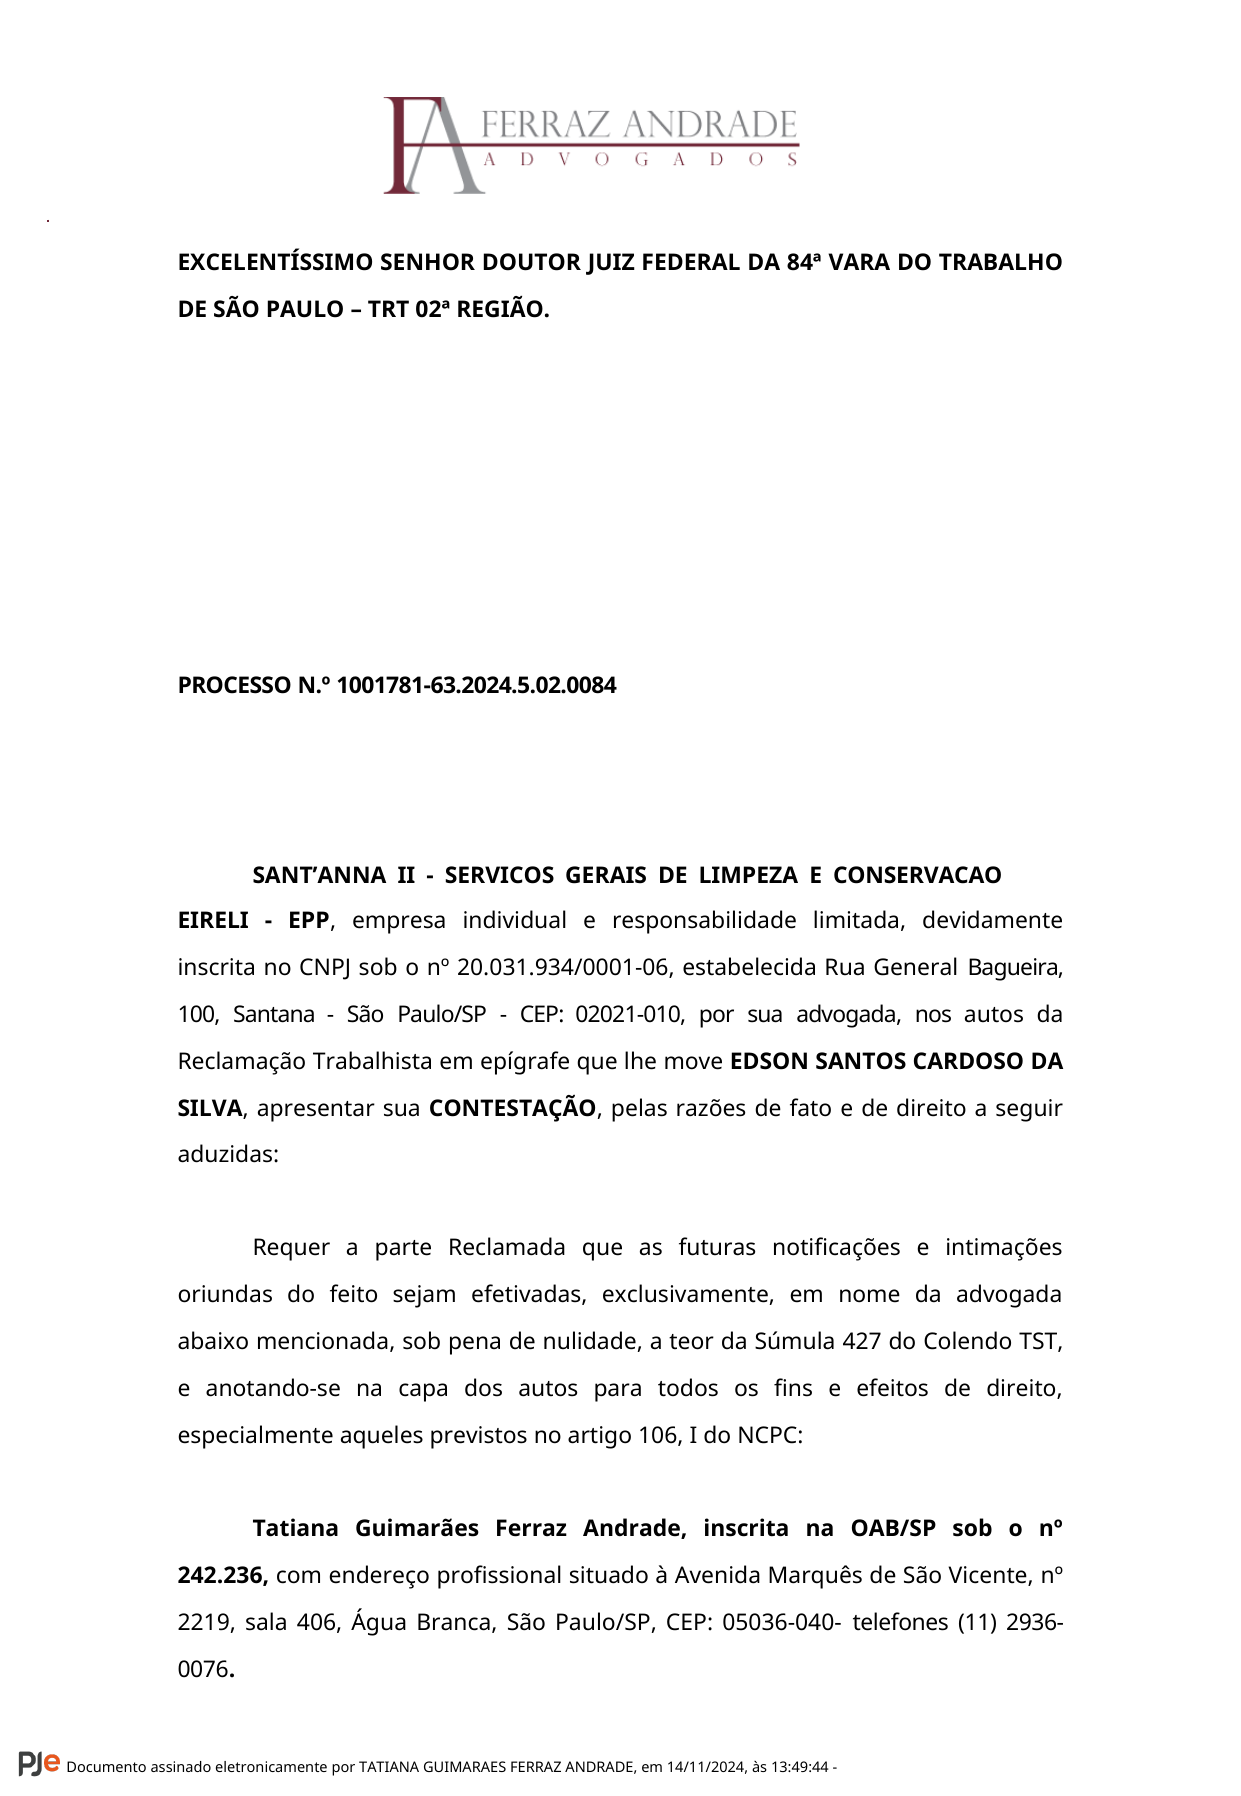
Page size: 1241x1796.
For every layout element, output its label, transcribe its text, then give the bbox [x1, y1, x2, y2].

picture [16, 1741, 62, 1787]
text EIRELI - EPP, empresa individual e responsabilidade limitada, devidamente inscrita no CNPJ sob o nº 20.031.934/0001-06, estabelecida Rua General Bagueira, 100, Santana - São Paulo/SP - CEP: 02021-010, por sua advogada, nos autos da Reclamação Trabalhista em epígrafe que lhe move EDSON SANTOS CARDOSO DA SILVA, apresentar sua CONTESTAÇÃO, pelas razões de fato e de direito a seguir aduzidas: [177, 904, 1064, 1170]
text PROCESSO N.º 1001781-63.2024.5.02.0084 [177, 669, 1078, 701]
text EXCELENTÍSSIMO SENHOR DOUTOR JUIZ FEDERAL DA 84ª VARA DO TRABALHO DE SÃO PAULO – TRT 02ª REGIÃO. [177, 246, 1064, 324]
subtitle SANT’ANNA II - SERVICOS GERAIS DE LIMPEZA E CONSERVACAO [252, 858, 1078, 890]
text Requer a parte Reclamada que as futuras notificações e intimações oriundas do feito sejam efetivadas, exclusivamente, em nome da advogada abaixo mencionada, sob pena de nulidade, a teor da Súmula 427 do Colendo TST, e anotando-se na capa dos autos para todos os fins e efeitos de direito, especialmente aqueles previstos no artigo 106, I do NCPC: [177, 1231, 1064, 1450]
picture [383, 97, 800, 194]
text Tatiana Guimarães Ferraz Andrade, inscrita na OAB/SP sob o nº 242.236, com endereço profissional situado à Avenida Marquês de São Vicente, nº 2219, sala 406, Água Branca, São Paulo/SP, CEP: 05036-040- telefones (11) 2936-0076. [177, 1512, 1064, 1684]
